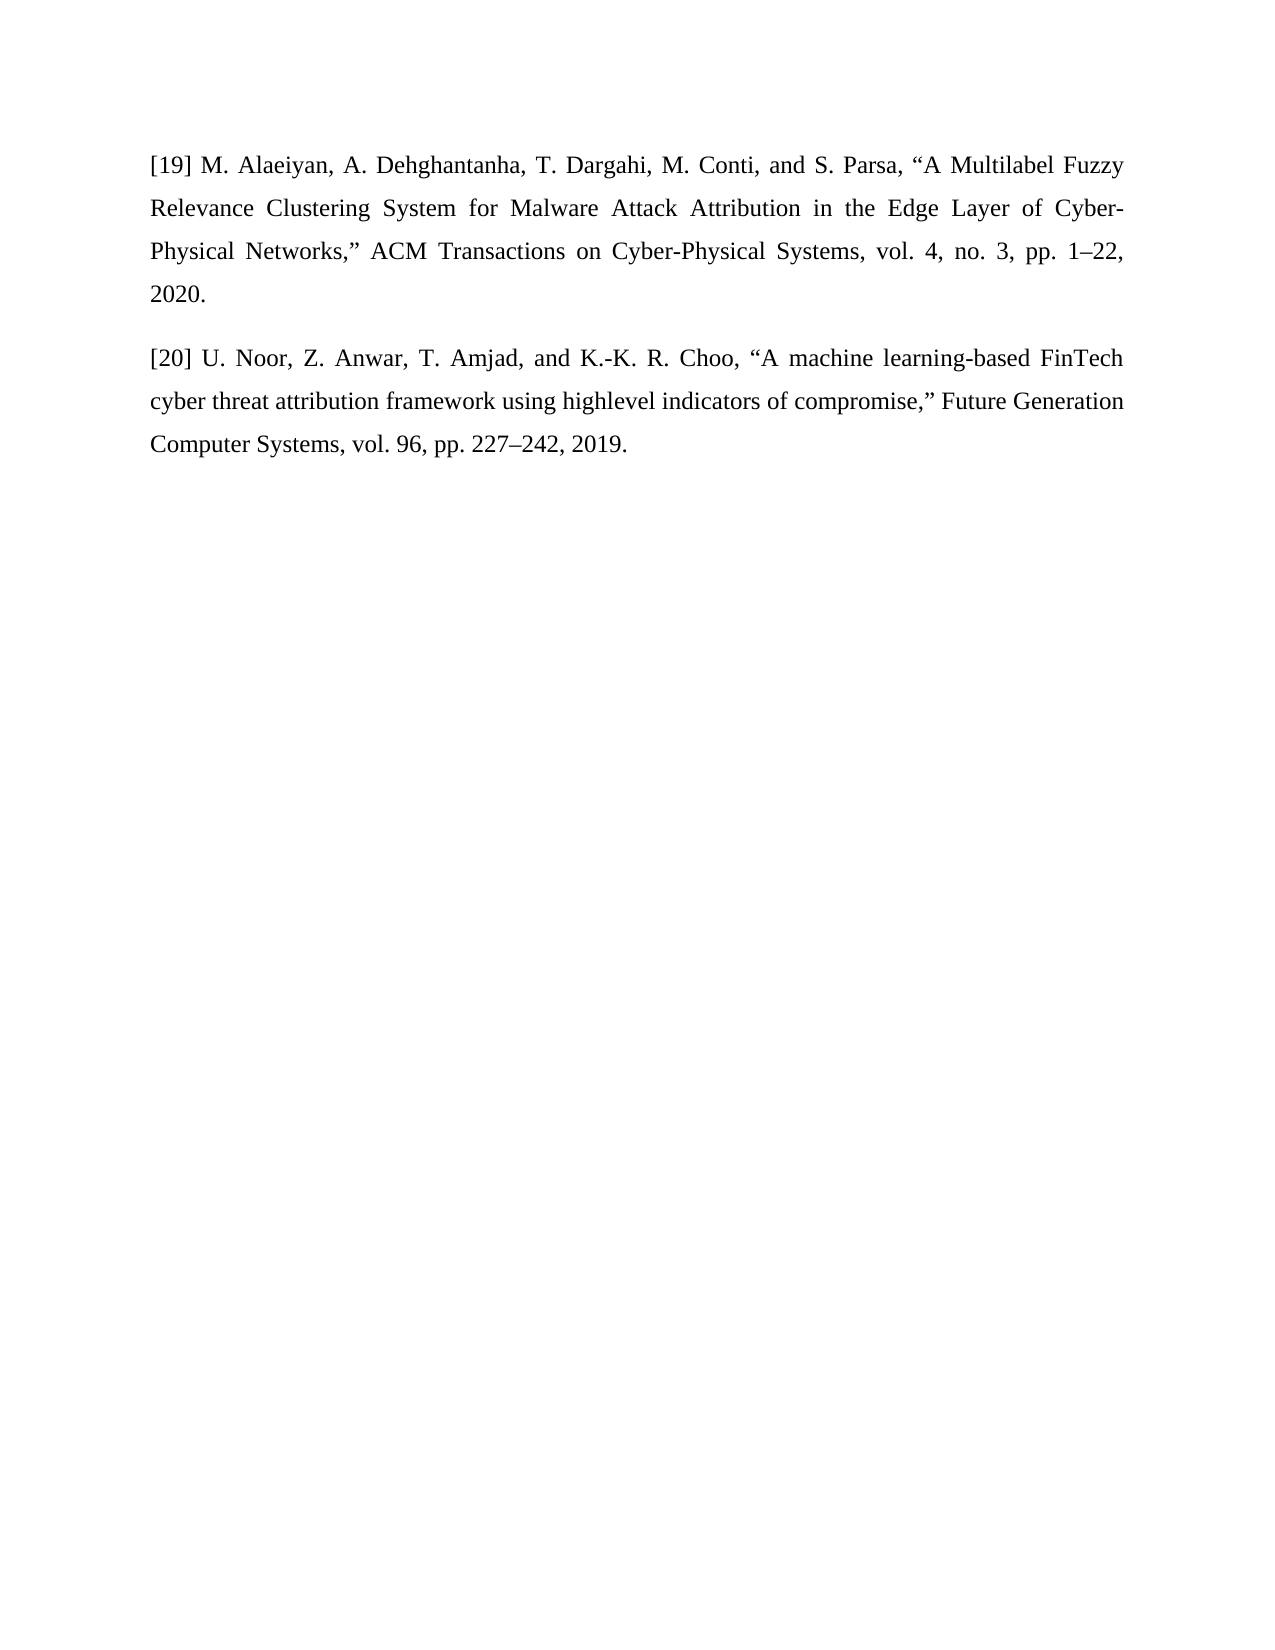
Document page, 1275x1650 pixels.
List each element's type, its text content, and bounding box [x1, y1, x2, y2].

text [19] M. Alaeiyan, A. Dehghantanha, T. Dargahi, M. Conti, and S. Parsa, “A Multilabel Fuzzy Relevance Clustering System for Malware Attack Attribution in the Edge Layer of Cyber-Physical Networks,” ACM Transactions on Cyber-Physical Systems, vol. 4, no. 3, pp. 1–22, 2020. [150, 150, 1125, 308]
text [20] U. Noor, Z. Anwar, T. Amjad, and K.-K. R. Choo, “A machine learning-based FinTech cyber threat attribution framework using highlevel indicators of compromise,” Future Generation Computer Systems, vol. 96, pp. 227–242, 2019. [150, 343, 1125, 458]
